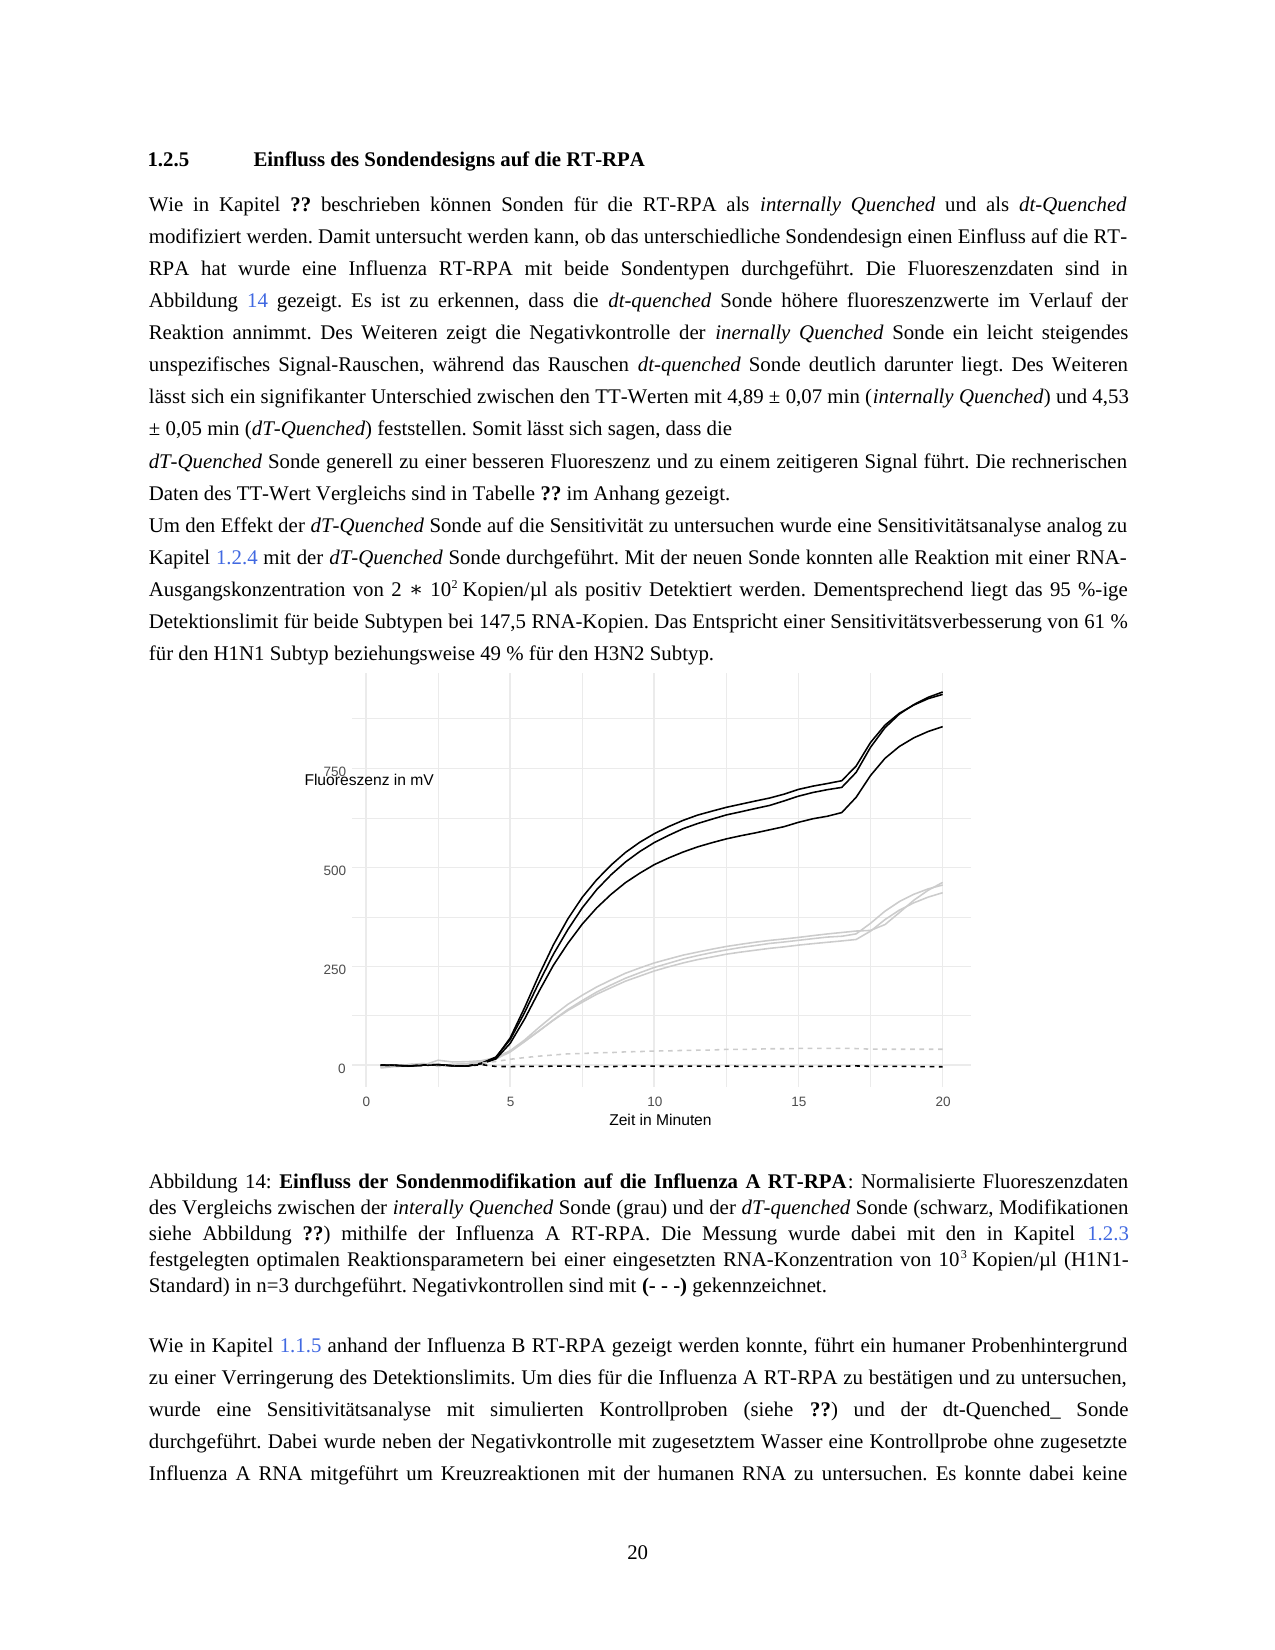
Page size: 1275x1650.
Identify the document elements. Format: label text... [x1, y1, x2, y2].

text Um den Effekt der dT-Quenched Sonde auf die Sensitivität zu untersuchen wurde eine Sensitivitätsanalyse analog zu Kapitel 1.2.4 mit der dT-Quenched Sonde durchgeführt. Mit der neuen Sonde konnten alle Reaktion mit einer RNA-Ausgangskonzentration von 2 ∗ 102 Kopien/µl als positiv Detektiert werden. Dementsprechend liegt das 95 %-ige Detektionslimit für beide Subtypen bei 147,5 RNA-Kopien. Das Entspricht einer Sensitivitätsverbesserung von 61 % für den H1N1 Subtyp beziehungsweise 49 % für den H3N2 Subtyp. [148, 513, 1129, 665]
text dT-Quenched Sonde generell zu einer besseren Fluoreszenz und zu einem zeitigeren Signal führt. Die rechnerischen Daten des TT-Wert Vergleichs sind in Tabelle ?? im Anhang gezeigt. [148, 448, 1129, 504]
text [148, 1333, 1129, 1485]
text Wie in Kapitel ?? beschrieben können Sonden für die RT-RPA als internally Quenched und als dt-Quenched modifiziert werden. Damit untersucht werden kann, ob das unterschiedliche Sondendesign einen Einfluss auf die RT-RPA hat wurde eine Influenza RT-RPA mit beide Sondentypen durchgeführt. Die Fluoreszenzdaten sind in Abbildung 14 gezeigt. Es ist zu erkennen, dass die dt-quenched Sonde höhere fluoreszenzwerte im Verlauf der Reaktion annimmt. Des Weiteren zeigt die Negativkontrolle der inernally Quenched Sonde ein leicht steigendes unspezifisches Signal-Rauschen, während das Rauschen dt-quenched Sonde deutlich darunter liegt. Des Weiteren lässt sich ein signifikanter Unterschied zwischen den TT-Werten mit 4,89 ± 0,07 min (internally Quenched) und 4,53 ± 0,05 min (dT-Quenched) feststellen. Somit lässt sich sagen, dass die [148, 192, 1129, 440]
subtitle 1.2.5 Einfluss des Sondendesigns auf die RT-RPA [147, 147, 1129, 171]
text Abbildung 14: Einfluss der Sondenmodifikation auf die Influenza A RT-RPA: Normalisierte Fluoreszenzdaten des Vergleichs zwischen der interally Quenched Sonde (grau) und der dT-quenched Sonde (schwarz, Modifikationen siehe Abbildung ??) mithilfe der Influenza A RT-RPA. Die Messung wurde dabei mit den in Kapitel 1.2.3 festgelegten optimalen Reaktionsparametern bei einer eingesetzten RNA-Konzentration von 103 Kopien/µl (H1N1-Standard) in n=3 durchgeführt. Negativkontrollen sind mit (- - -) gekennzeichnet. [148, 1169, 1129, 1297]
